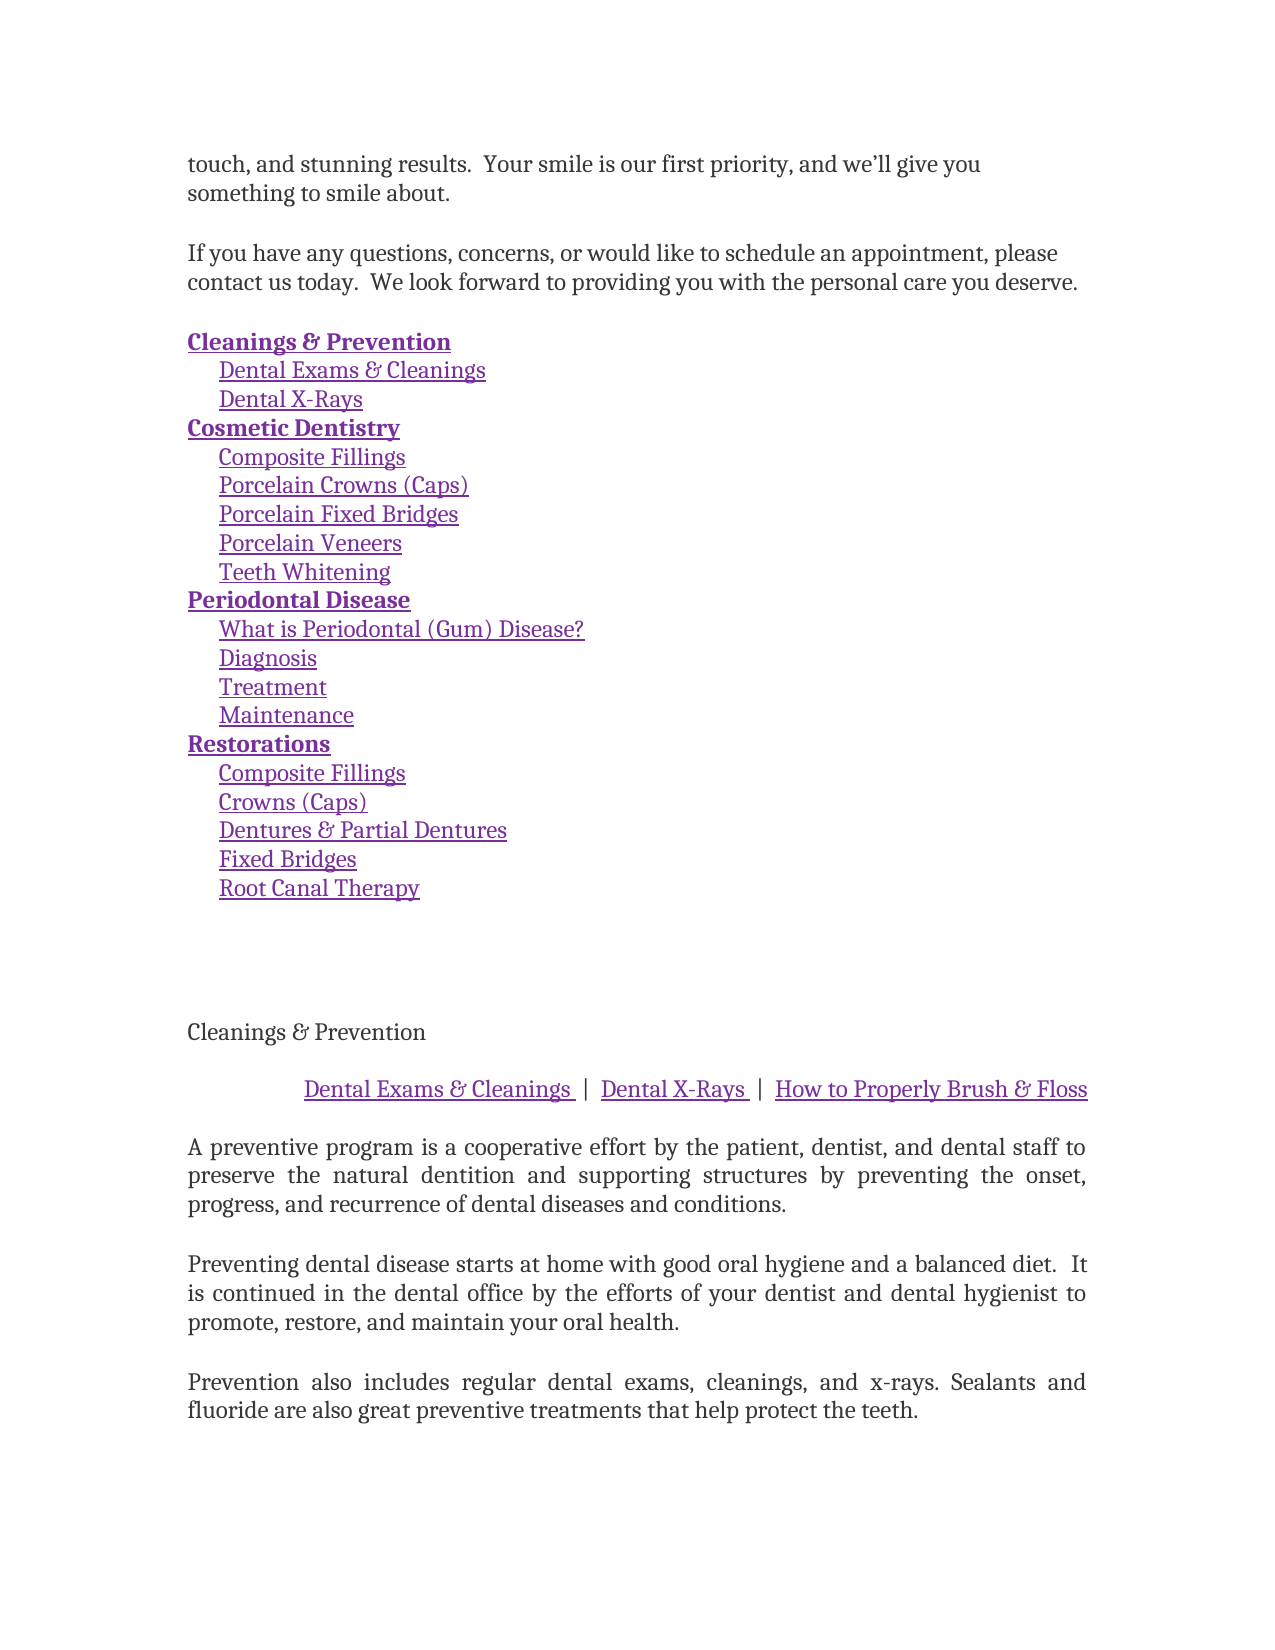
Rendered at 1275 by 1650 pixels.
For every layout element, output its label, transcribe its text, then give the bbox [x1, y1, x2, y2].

text Cleanings & Prevention [187, 1017, 1087, 1046]
text Preventing dental disease starts at home with good oral hygiene and a balanced diet. It is continued in the dental office by the efforts of your dentist and dental hygienist to promote, restore, and maintain your oral health. [187, 1250, 1087, 1336]
text Dentures & Partial Dentures [219, 816, 1087, 845]
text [187, 150, 1087, 207]
text What is Periodontal (Gum) Disease? [219, 615, 1087, 644]
text Composite Fillings [219, 759, 1087, 787]
text Porcelain Fixed Bridges [219, 500, 1087, 529]
text Diagnosis [219, 644, 1087, 672]
text Maintenance [219, 701, 1087, 730]
text Restorations [187, 730, 1087, 759]
text Cosmetic Dentistry [187, 414, 1087, 442]
text Dental X-Rays [219, 385, 1087, 414]
text Porcelain Crowns (Caps) [219, 471, 1087, 500]
text Prevention also includes regular dental exams, cleanings, and x-rays. Sealants and fluoride are also great preventive treatments that help protect the teeth. [187, 1367, 1087, 1425]
text Crowns (Caps) [219, 787, 1087, 816]
text Root Canal Therapy [219, 874, 1087, 902]
text Porcelain Veneers [219, 529, 1087, 557]
text Dental Exams & Cleanings | Dental X-Rays | How to Properly Brush & Floss [187, 1075, 1087, 1104]
text If you have any questions, concerns, or would like to schedule an appointment, please contact us today. We look forward to providing you with the personal care you deserve. [187, 239, 1087, 296]
text A preventive program is a cooperative effort by the patient, dentist, and dental staff to preserve the natural dentition and supporting structures by preventing the onset, progress, and recurrence of dental diseases and conditions. [187, 1132, 1087, 1219]
text Fixed Bridges [219, 845, 1087, 874]
text Dental Exams & Cleanings [219, 356, 1087, 385]
text Teeth Whitening [219, 557, 1087, 586]
text Composite Fillings [219, 442, 1087, 471]
text Periodontal Disease [187, 586, 1087, 615]
text Cleanings & Prevention [187, 327, 1087, 356]
text Treatment [219, 672, 1087, 701]
